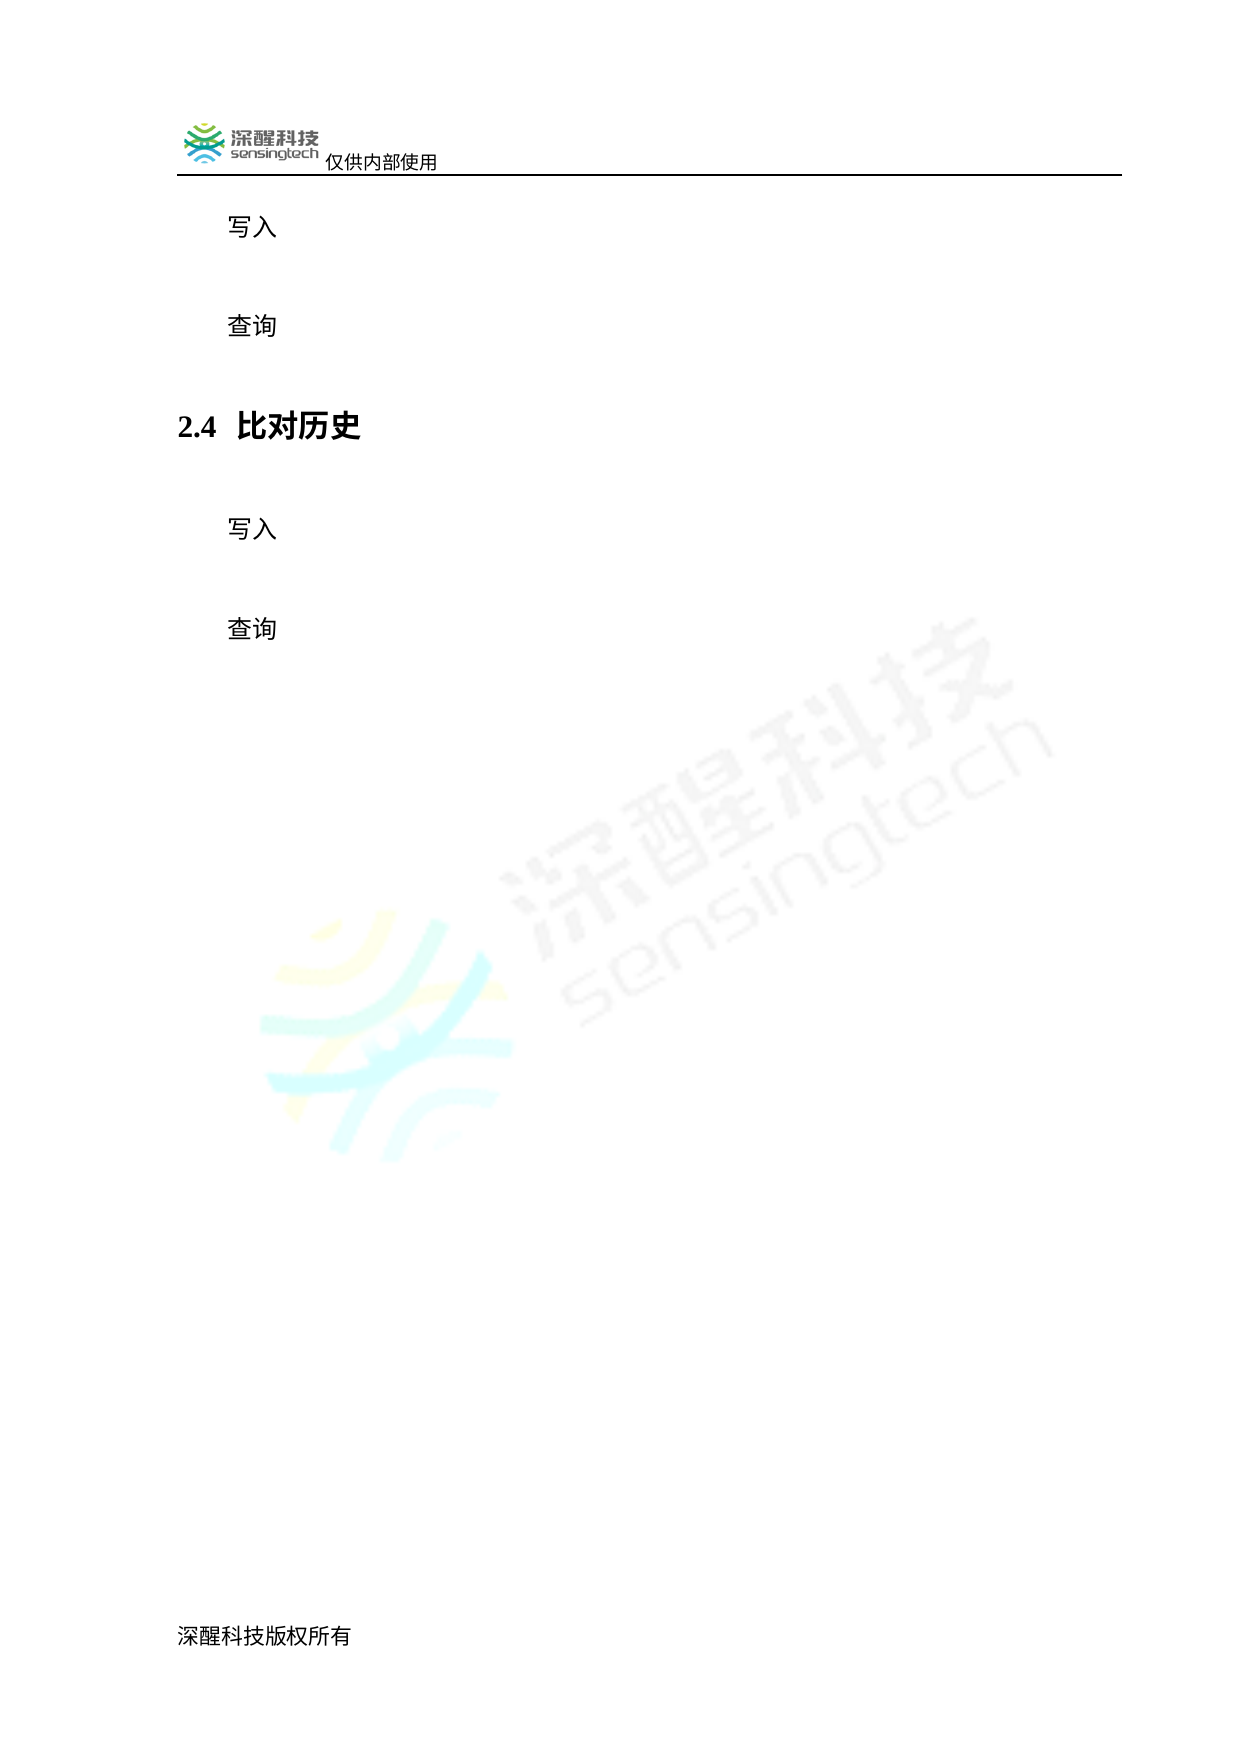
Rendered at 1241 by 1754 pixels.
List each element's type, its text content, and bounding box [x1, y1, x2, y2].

text 写入 [177, 193, 1122, 258]
text 写入 [177, 496, 1122, 561]
subtitle 比对历史 [177, 392, 1122, 457]
text 查询 [177, 292, 1122, 357]
text 查询 [177, 595, 1122, 660]
picture [177, 118, 326, 169]
